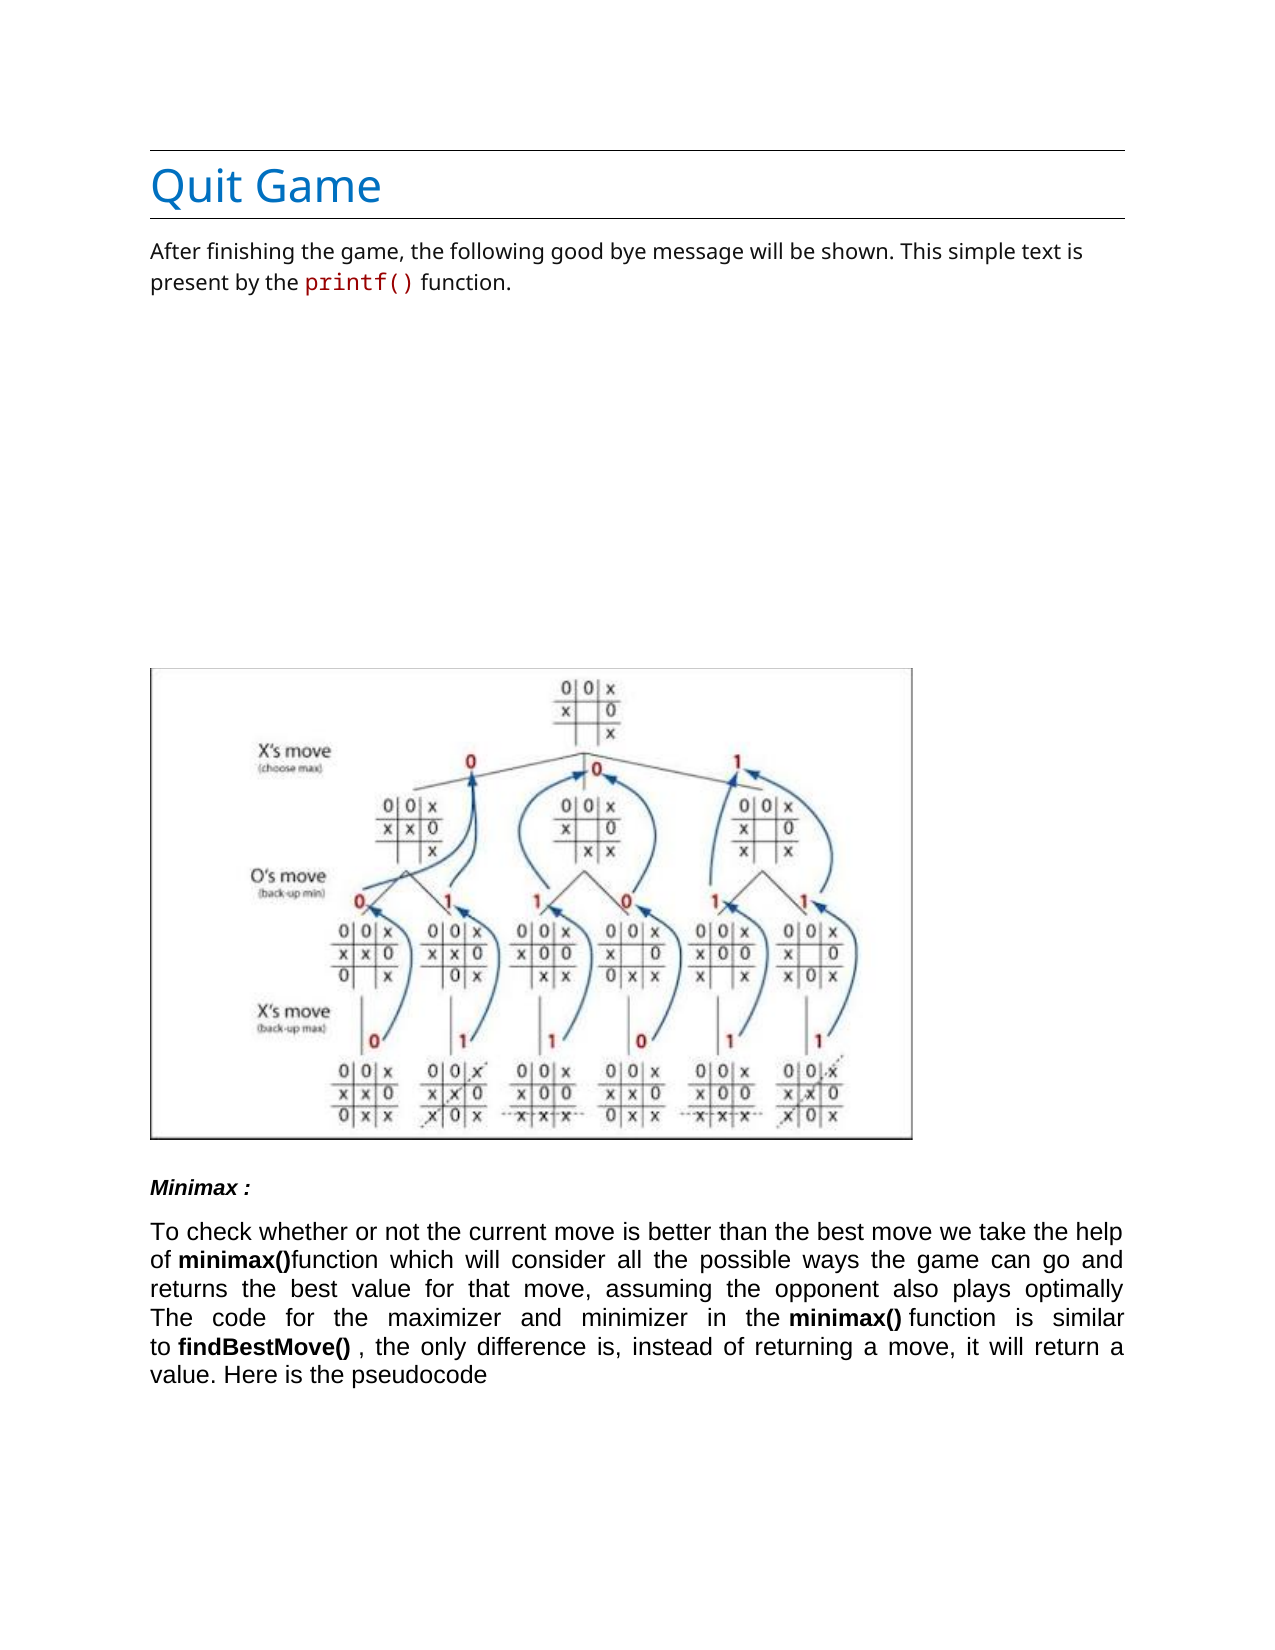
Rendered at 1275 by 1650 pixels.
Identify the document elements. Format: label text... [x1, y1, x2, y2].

text To check whether or not the current move is better than the best move we take the help of minimax()function which will consider all the possible ways the game can go and returns the best value for that move, assuming the opponent also plays optimally The code for the maximizer and minimizer in the minimax() function is similar to findBestMove() , the only difference is, instead of returning a move, it will return a value. Here is the pseudocode [150, 1217, 1125, 1389]
text After finishing the game, the following good bye message will be shown. This simple text is present by the printf() function. [150, 236, 1125, 297]
picture [150, 668, 913, 1140]
subtitle Quit Game [150, 151, 1125, 218]
subtitle Minimax : [150, 1175, 1125, 1201]
